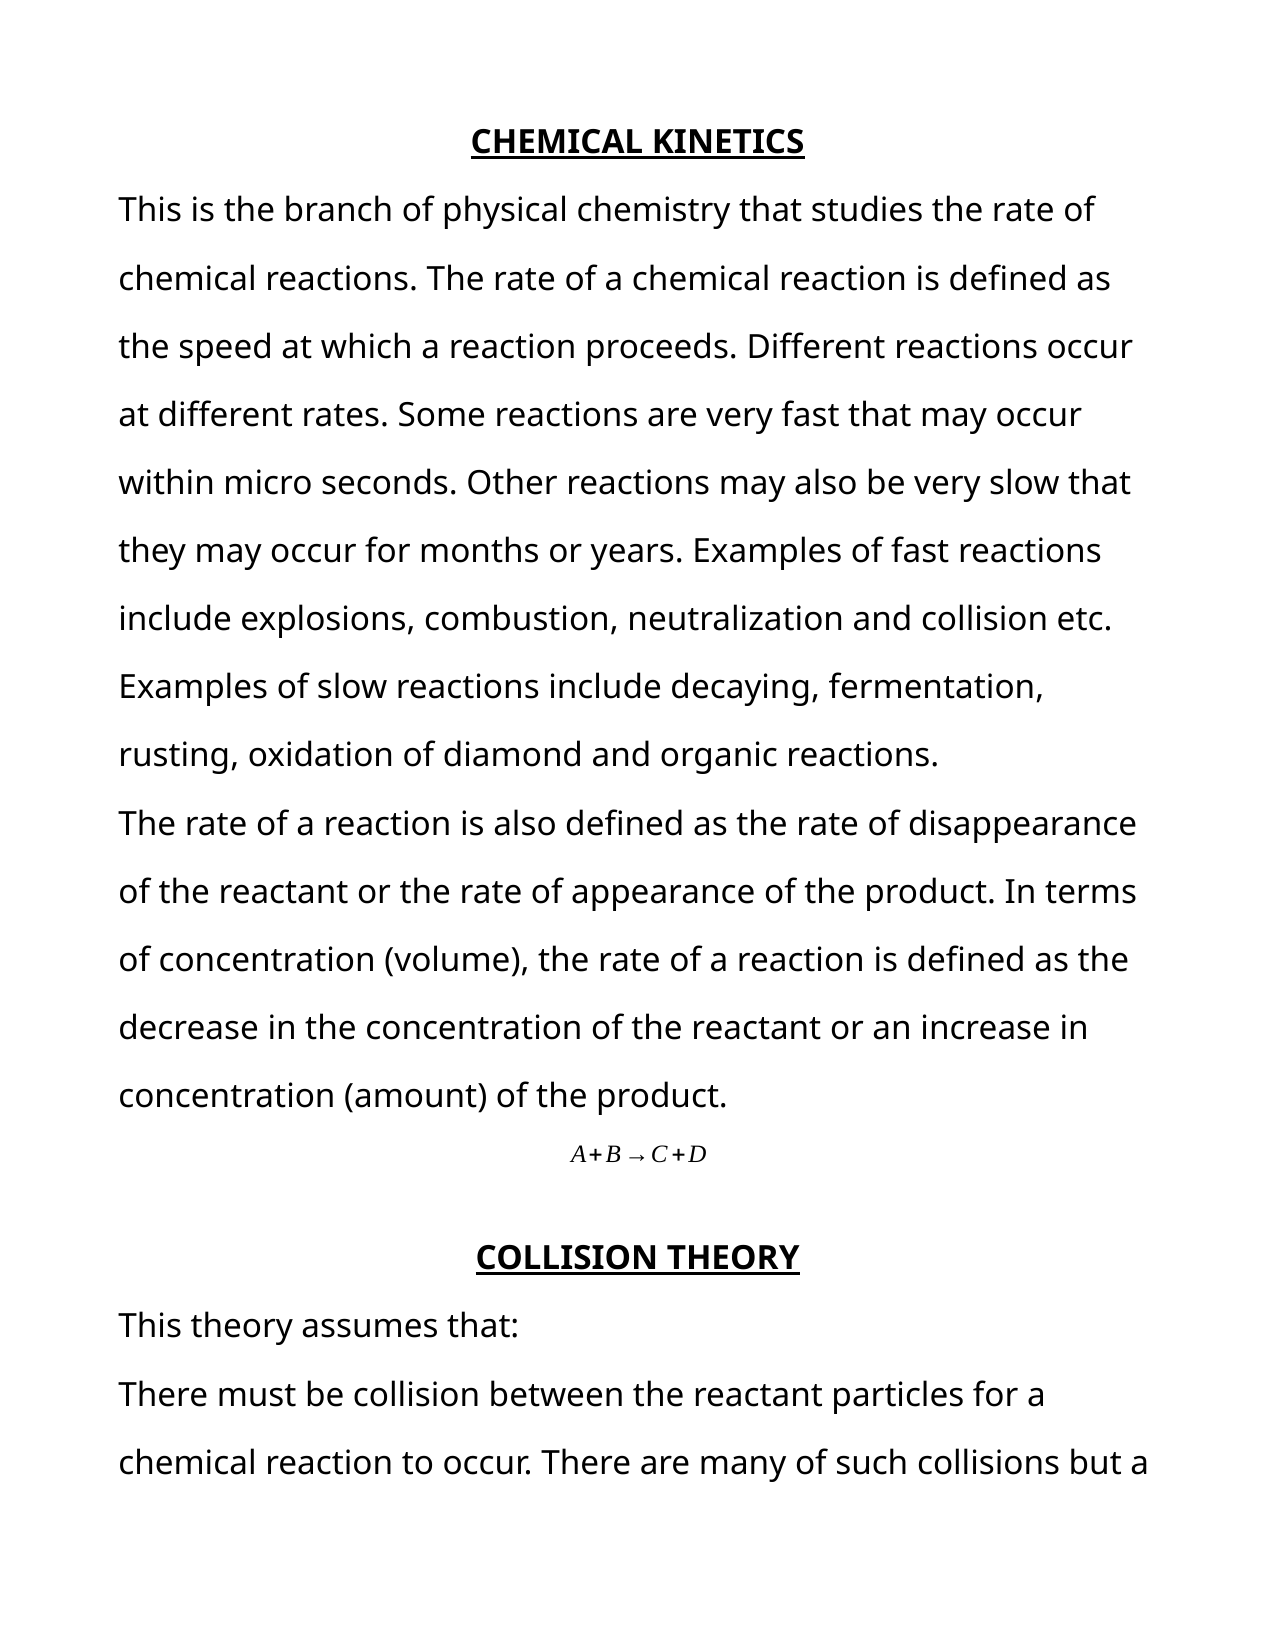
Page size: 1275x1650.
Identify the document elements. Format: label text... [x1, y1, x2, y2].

text CHEMICAL KINETICS [118, 118, 1157, 163]
text COLLISION THEORY [118, 1234, 1157, 1279]
text The rate of a reaction is also defined as the rate of disappearance of the reactant or the rate of appearance of the product. In terms of concentration (volume), the rate of a reaction is defined as the decrease in the concentration of the reactant or an increase in concentration (amount) of the product. [118, 799, 1157, 1117]
text This is the branch of physical chemistry that studies the rate of chemical reactions. The rate of a chemical reaction is defined as the speed at which a reaction proceeds. Different reactions occur at different rates. Some reactions are very fast that may occur within micro seconds. Other reactions may also be very slow that they may occur for months or years. Examples of fast reactions include explosions, combustion, neutralization and collision etc. Examples of slow reactions include decaying, fermentation, rusting, oxidation of diamond and organic reactions. [118, 186, 1157, 777]
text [118, 1370, 1157, 1484]
text This theory assumes that: [118, 1302, 1157, 1348]
